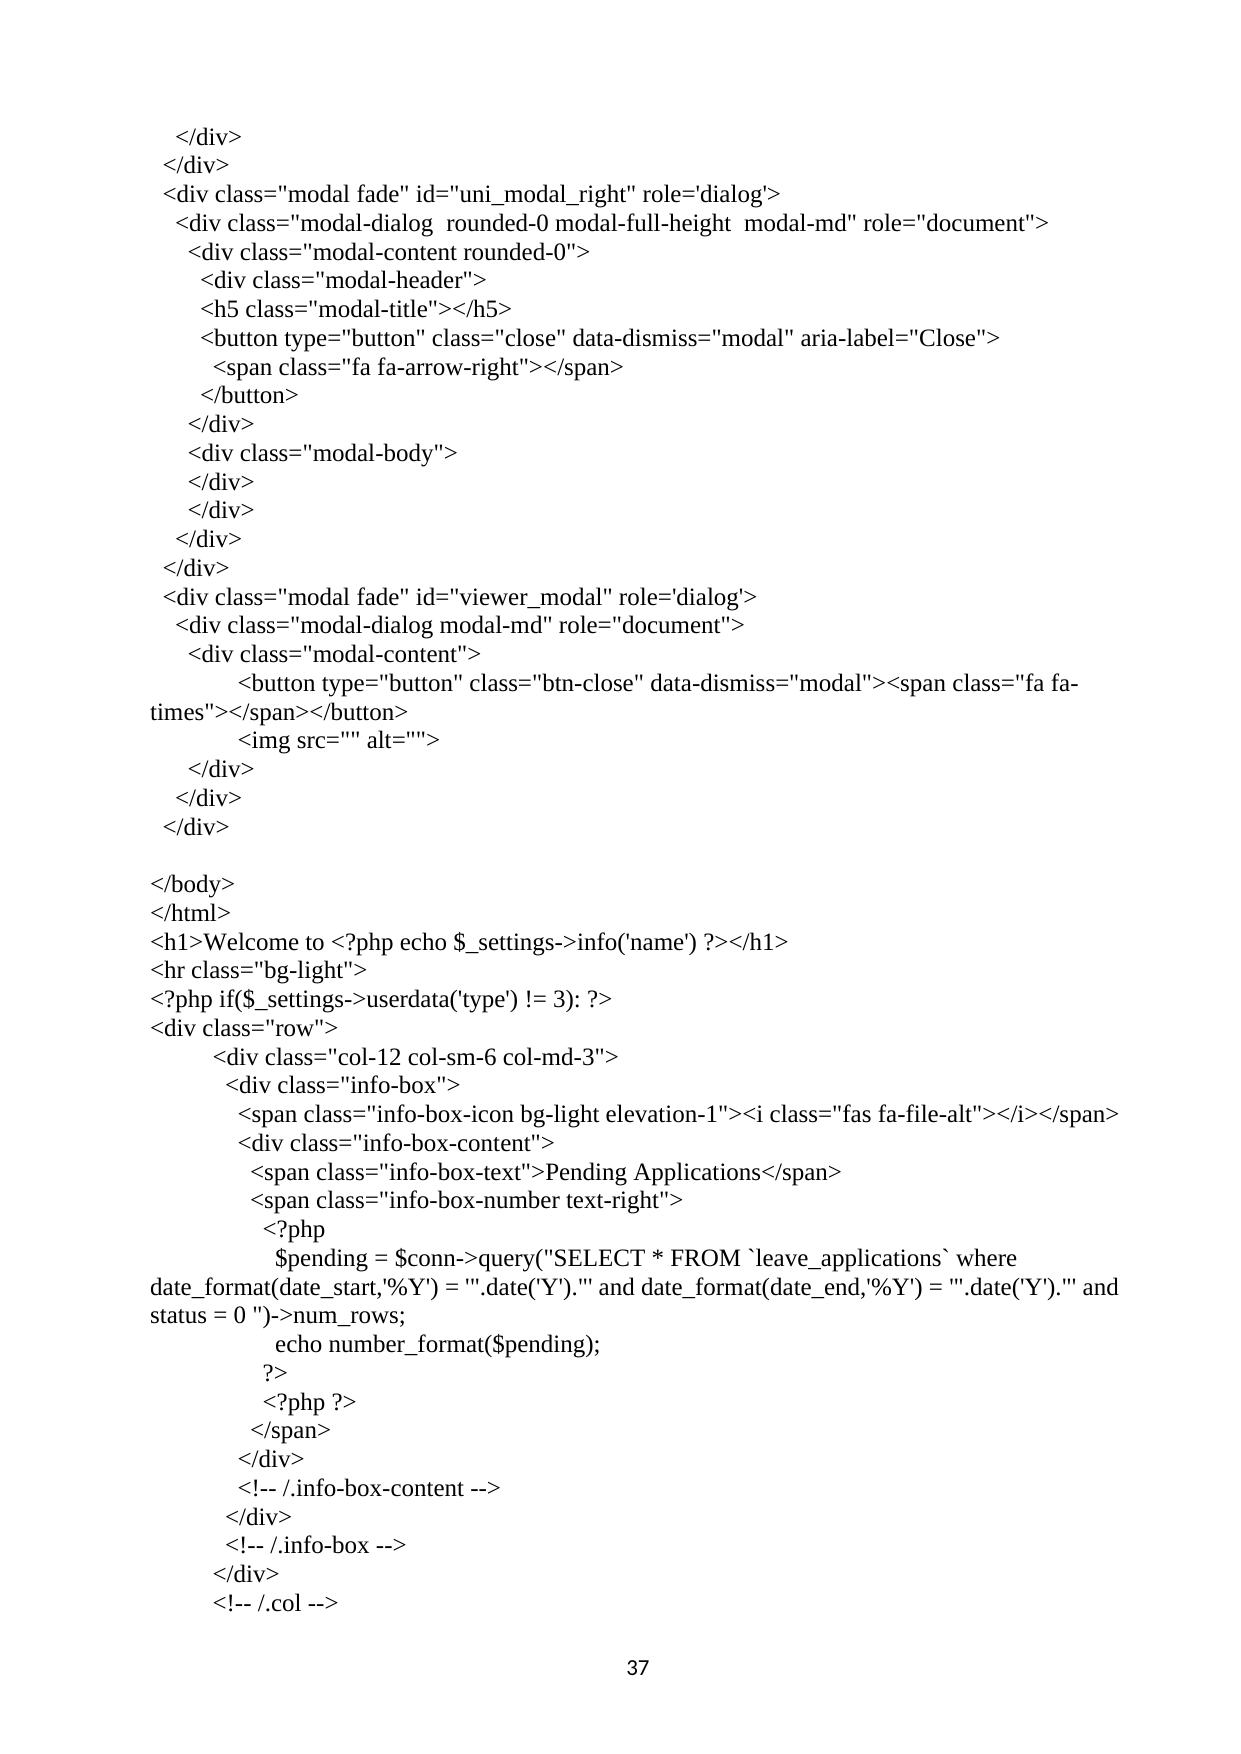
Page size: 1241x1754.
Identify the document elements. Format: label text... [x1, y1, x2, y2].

text <h1>Welcome to <?php echo $_settings->info('name') ?></h1> [150, 927, 1125, 956]
text <?php [150, 1214, 1125, 1243]
text <span class="info-box-icon bg-light elevation-1"><i class="fas fa-file-alt"></i></span> [150, 1099, 1125, 1128]
text <!-- /.info-box --> [150, 1531, 1125, 1559]
text <span class="fa fa-arrow-right"></span> [150, 352, 1125, 381]
text </div> [150, 524, 1125, 553]
text <button type="button" class="btn-close" data-dismiss="modal"><span class="fa fa-times"></span></button> [150, 668, 1125, 726]
text </span> [150, 1416, 1125, 1444]
text </div> [150, 1559, 1125, 1588]
text </button> [150, 381, 1125, 409]
text <div class="modal-content rounded-0"> [150, 237, 1125, 266]
text <div class="info-box"> [150, 1071, 1125, 1099]
text <hr class="bg-light"> [150, 956, 1125, 984]
text <span class="info-box-text">Pending Applications</span> [150, 1157, 1125, 1186]
text <div class="modal-header"> [150, 266, 1125, 294]
text </div> [150, 409, 1125, 438]
text </div> [150, 151, 1125, 179]
text <div class="modal-dialog rounded-0 modal-full-height modal-md" role="document"> [150, 208, 1125, 237]
text <div class="col-12 col-sm-6 col-md-3"> [150, 1042, 1125, 1071]
text <img src="" alt=""> [150, 726, 1125, 754]
text <button type="button" class="close" data-dismiss="modal" aria-label="Close"> [150, 323, 1125, 352]
text </div> [150, 1502, 1125, 1531]
text echo number_format($pending); [150, 1329, 1125, 1358]
text <div class="row"> [150, 1013, 1125, 1042]
text <div class="modal fade" id="uni_modal_right" role='dialog'> [150, 179, 1125, 208]
text ?> [150, 1358, 1125, 1387]
text </div> [150, 783, 1125, 812]
text </div> [150, 754, 1125, 783]
text </div> [150, 496, 1125, 524]
text </html> [150, 898, 1125, 927]
text <span class="info-box-number text-right"> [150, 1186, 1125, 1214]
text <!-- /.info-box-content --> [150, 1473, 1125, 1502]
text <div class="modal-dialog modal-md" role="document"> [150, 611, 1125, 639]
text </div> [150, 1444, 1125, 1473]
text <h5 class="modal-title"></h5> [150, 294, 1125, 323]
text </div> [150, 467, 1125, 496]
text <?php if($_settings->userdata('type') != 3): ?> [150, 984, 1125, 1013]
text <!-- /.col --> [150, 1588, 1125, 1617]
text $pending = $conn->query("SELECT * FROM `leave_applications` where date_format(date_start,'%Y') = '".date('Y')."' and date_format(date_end,'%Y') = '".date('Y')."' and status = 0 ")->num_rows; [150, 1243, 1125, 1329]
text <div class="modal-body"> [150, 438, 1125, 467]
text </div> [150, 553, 1125, 582]
text <div class="modal-content"> [150, 639, 1125, 668]
text <?php ?> [150, 1387, 1125, 1416]
text </div> [150, 812, 1125, 841]
text </div> [150, 122, 1125, 151]
text </body> [150, 869, 1125, 898]
text <div class="info-box-content"> [150, 1128, 1125, 1157]
text <div class="modal fade" id="viewer_modal" role='dialog'> [150, 582, 1125, 611]
